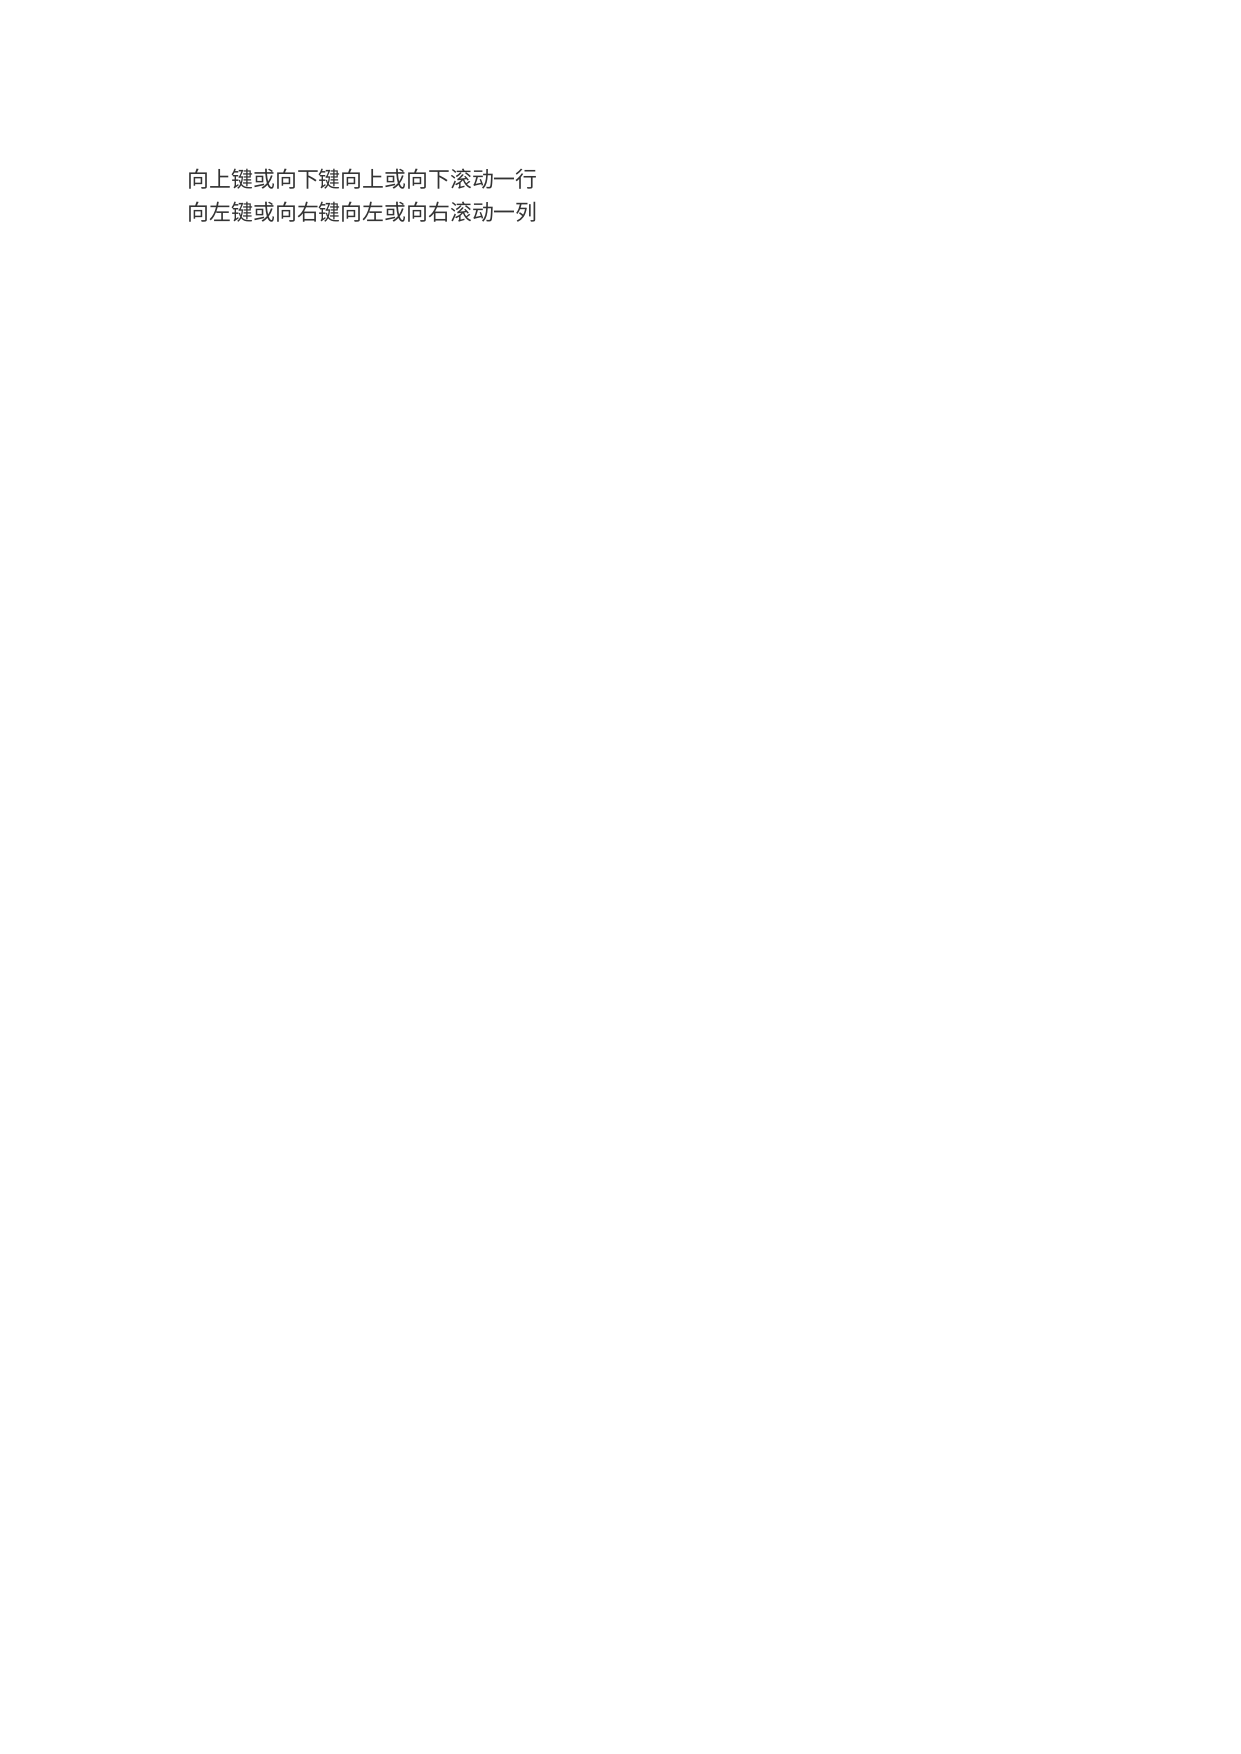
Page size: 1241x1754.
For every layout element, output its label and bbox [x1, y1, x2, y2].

text [187, 162, 1053, 227]
